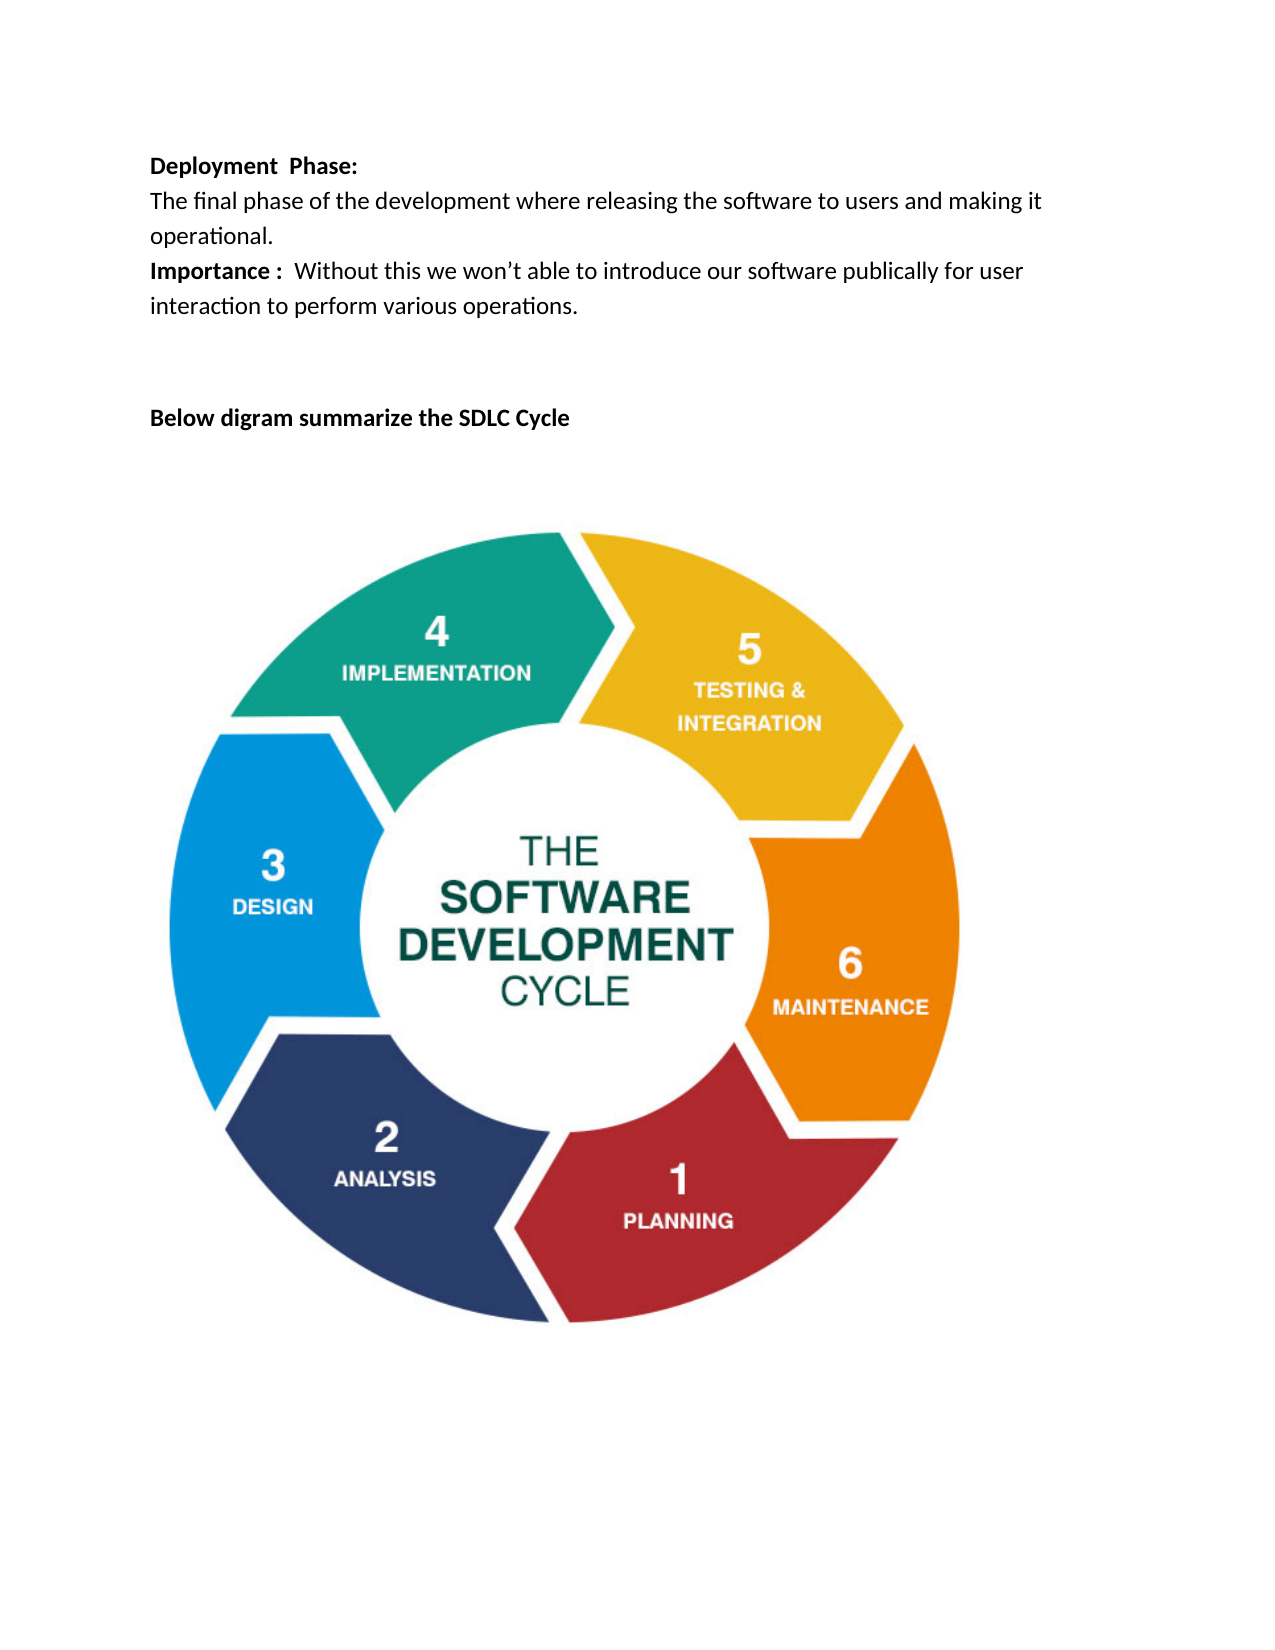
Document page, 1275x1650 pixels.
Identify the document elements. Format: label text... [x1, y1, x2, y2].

text Deployment Phase: The final phase of the development where releasing the software to users and making it operational. Importance : Without this we won’t able to introduce our software publically for user interaction to perform various operations. [150, 150, 1125, 321]
text Below digram summarize the SDLC Cycle [150, 402, 1125, 432]
picture [150, 513, 978, 1341]
